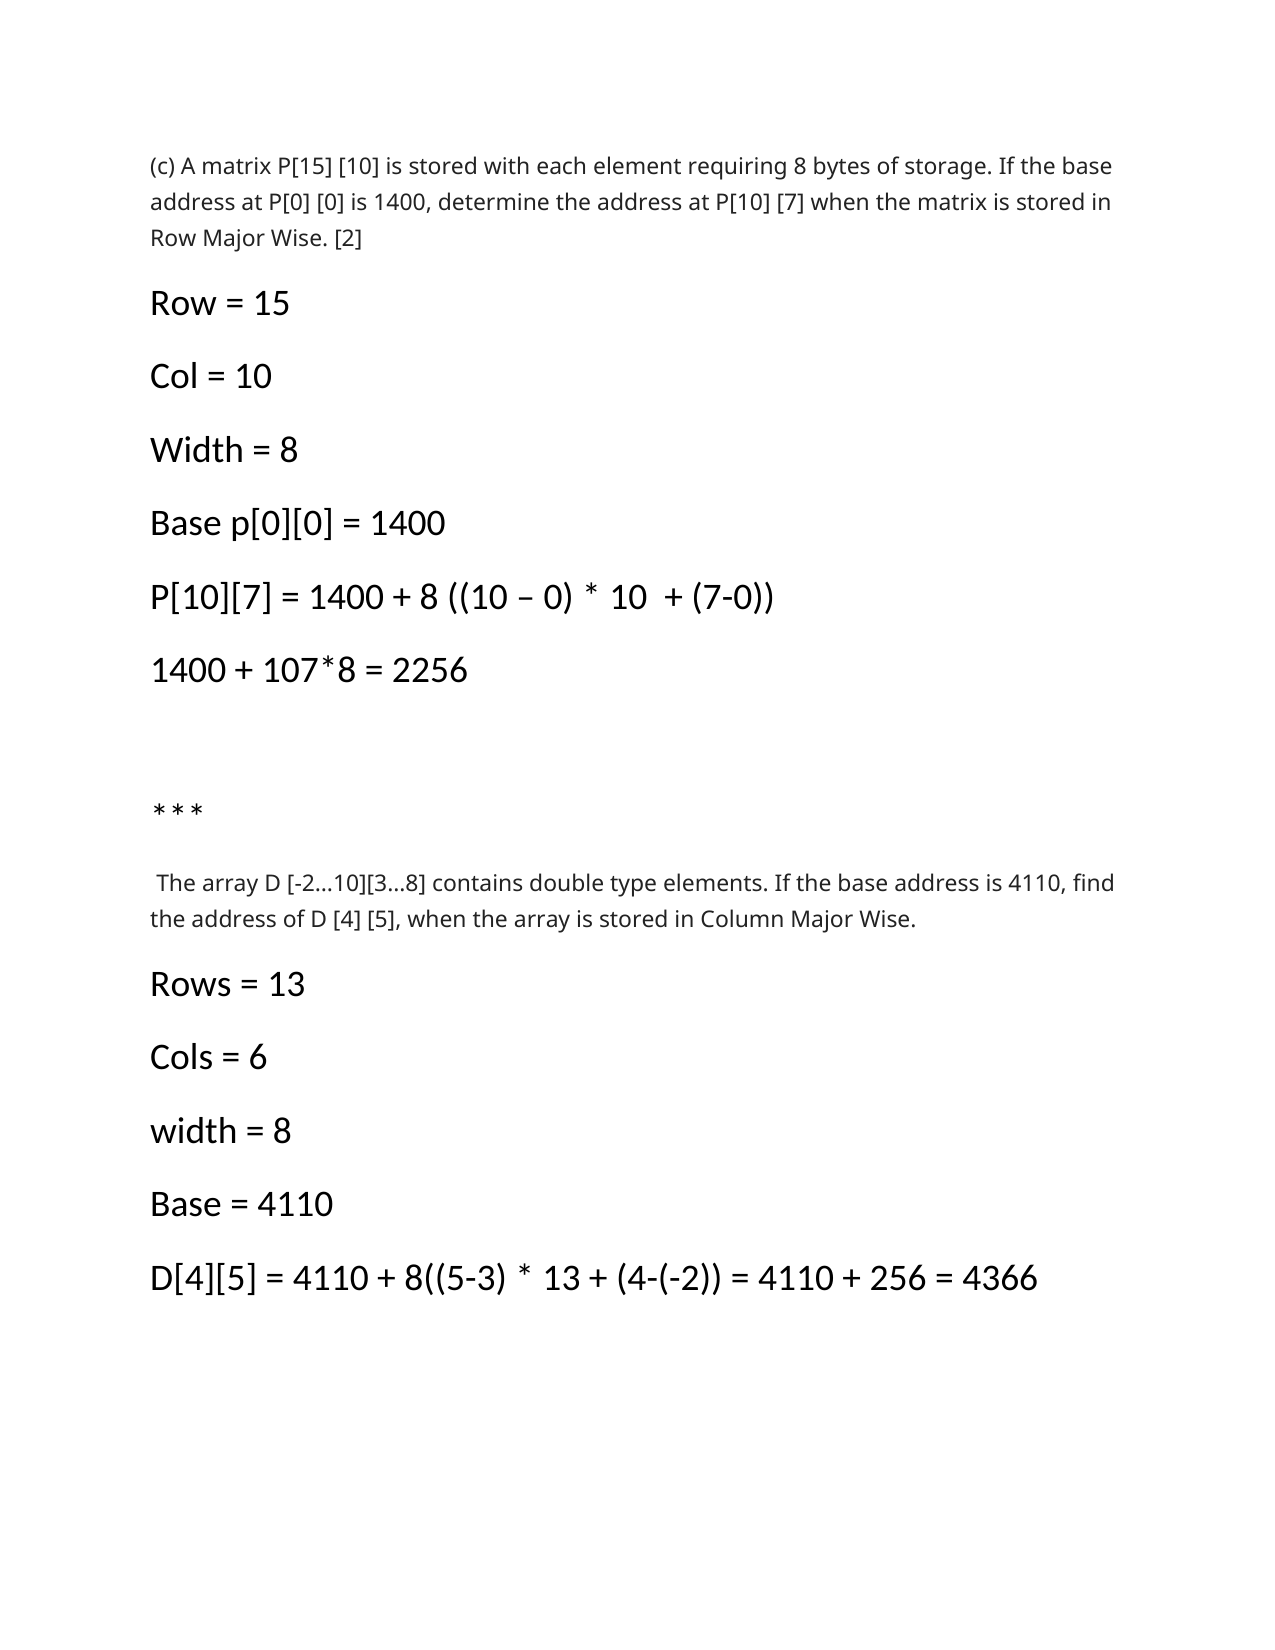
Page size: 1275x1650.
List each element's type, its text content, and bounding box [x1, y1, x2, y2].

text width = 8 [150, 1107, 1125, 1153]
text 1400 + 107*8 = 2256 [150, 646, 1125, 692]
text P[10][7] = 1400 + 8 ((10 – 0) * 10 + (7-0)) [150, 573, 1125, 619]
text Col = 10 [150, 352, 1125, 398]
text Rows = 13 [150, 960, 1125, 1006]
text D[4][5] = 4110 + 8((5-3) * 13 + (4-(-2)) = 4110 + 256 = 4366 [150, 1254, 1125, 1300]
text Base p[0][0] = 1400 [150, 499, 1125, 545]
text (c) A matrix P[15] [10] is stored with each element requiring 8 bytes of storage. If the base address at P[0] [0] is 1400, determine the address at P[10] [7] when the matrix is stored in Row Major Wise. [2] [150, 150, 1125, 253]
text Cols = 6 [150, 1033, 1125, 1079]
text Row = 15 [150, 279, 1125, 324]
text *** [150, 793, 1125, 839]
text The array D [-2…10][3…8] contains double type elements. If the base address is 4110, find the address of D [4] [5], when the array is stored in Column Major Wise. [150, 867, 1125, 934]
text Width = 8 [150, 426, 1125, 472]
text Base = 4110 [150, 1180, 1125, 1226]
